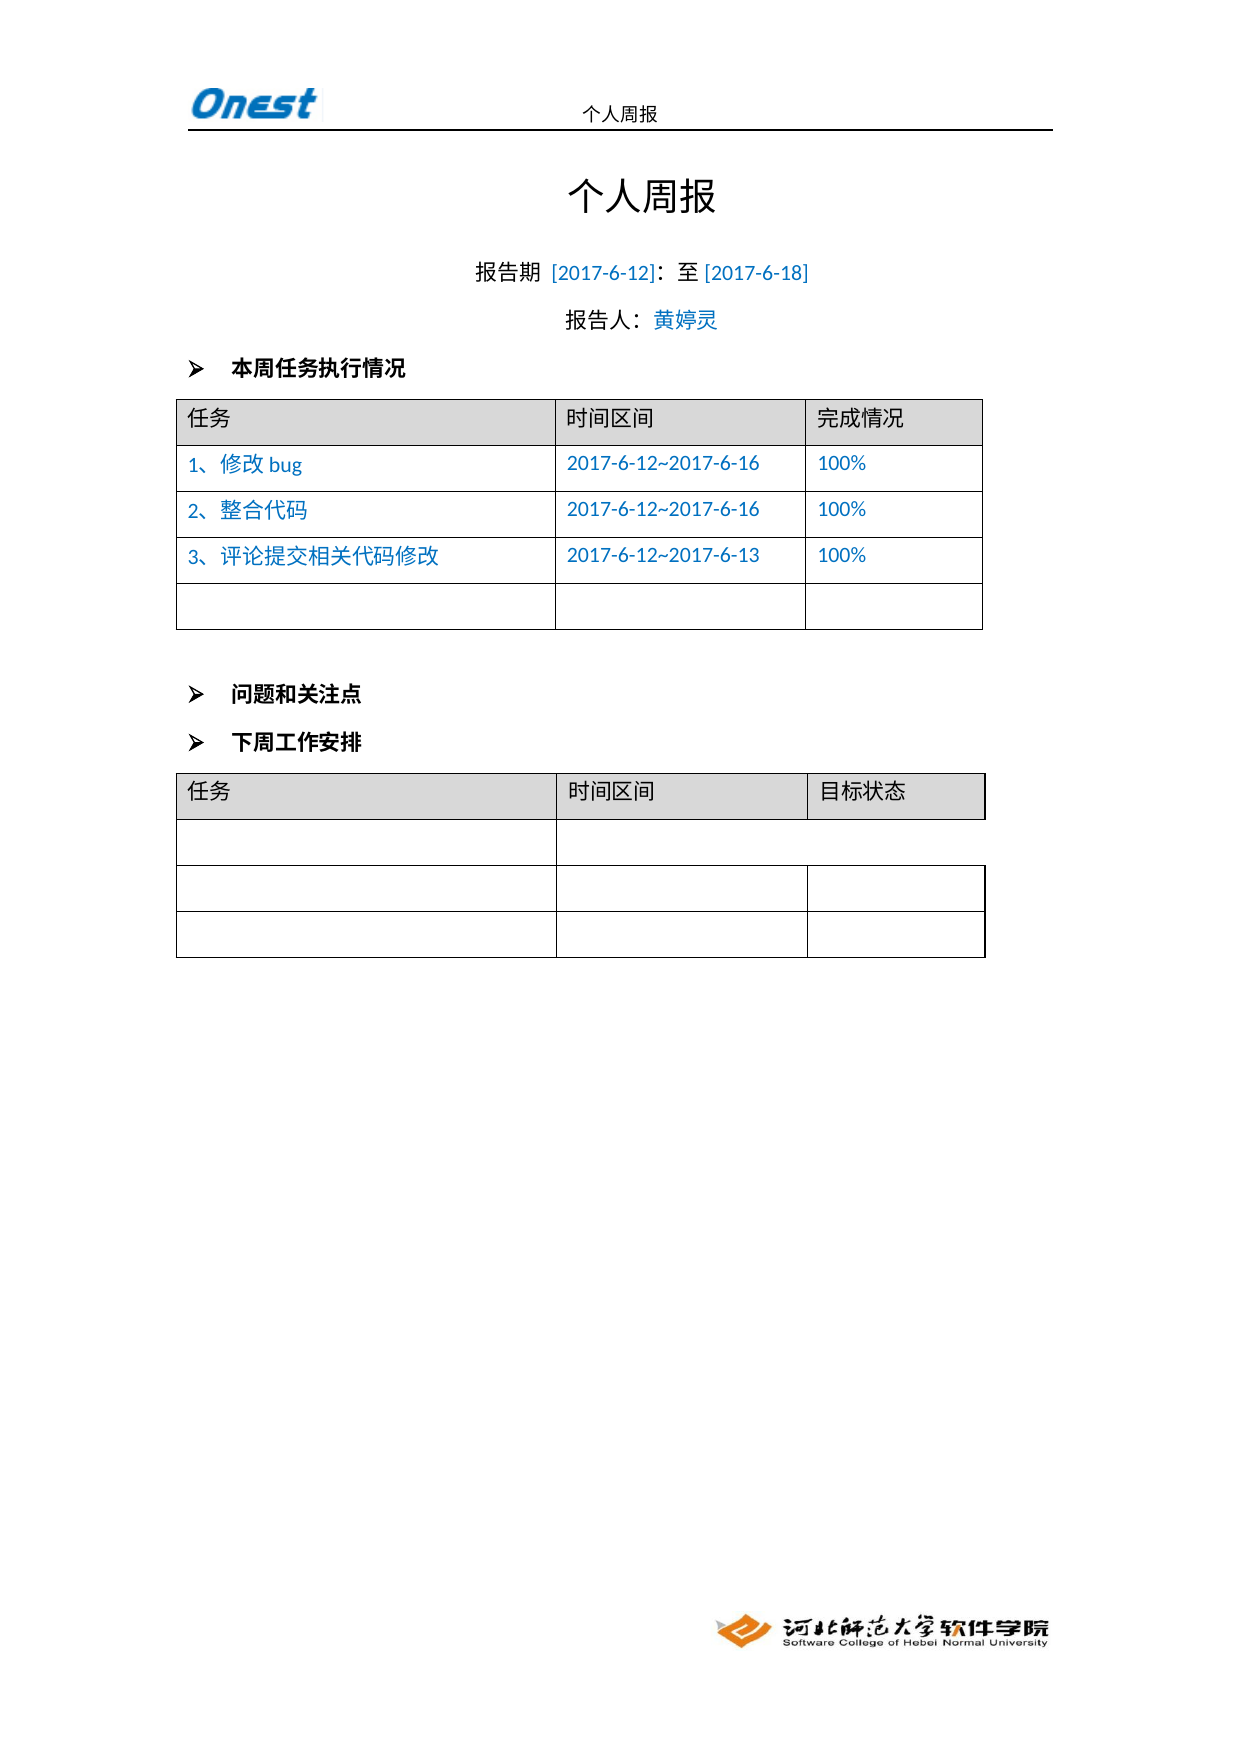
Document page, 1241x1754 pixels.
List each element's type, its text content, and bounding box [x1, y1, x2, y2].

table_cell [177, 820, 556, 865]
table_cell [177, 584, 555, 629]
table_cell [808, 912, 984, 957]
list 下周工作安排 [187, 724, 1053, 757]
table_cell 2017-6-12~2017-6-16 [556, 446, 805, 491]
table_cell 整合代码 [177, 492, 555, 537]
list 问题和关注点 [187, 676, 1053, 709]
table_cell [806, 584, 982, 629]
table_header 时间区间 [556, 400, 805, 445]
table_header 时间区间 [557, 774, 807, 819]
table_cell [177, 912, 556, 957]
table_cell [808, 866, 984, 911]
list 本周任务执行情况 [187, 351, 1053, 383]
table_cell [556, 584, 805, 629]
text 个人周报 [187, 162, 1053, 227]
table_header 任务 [177, 400, 555, 445]
table_cell 修改bug [177, 446, 555, 491]
picture [187, 88, 324, 122]
table_cell [557, 912, 807, 957]
picture [710, 1611, 1053, 1651]
table_cell [177, 866, 556, 911]
table_cell 100% [806, 446, 982, 491]
table_header 任务 [177, 774, 556, 819]
table_cell 评论提交相关代码修改 [177, 538, 555, 583]
table_cell 2017-6-12~2017-6-13 [556, 538, 805, 583]
table_cell 100% [806, 492, 982, 537]
table_header 目标状态 [808, 774, 984, 819]
text 报告期 [2017-6-12]：至 [2017-6-18] [187, 254, 1053, 287]
table_cell 2017-6-12~2017-6-16 [556, 492, 805, 537]
table_header 完成情况 [806, 400, 982, 445]
table_cell [557, 866, 807, 911]
table_cell 100% [806, 538, 982, 583]
text 报告人：黄婷灵 [187, 302, 1053, 335]
